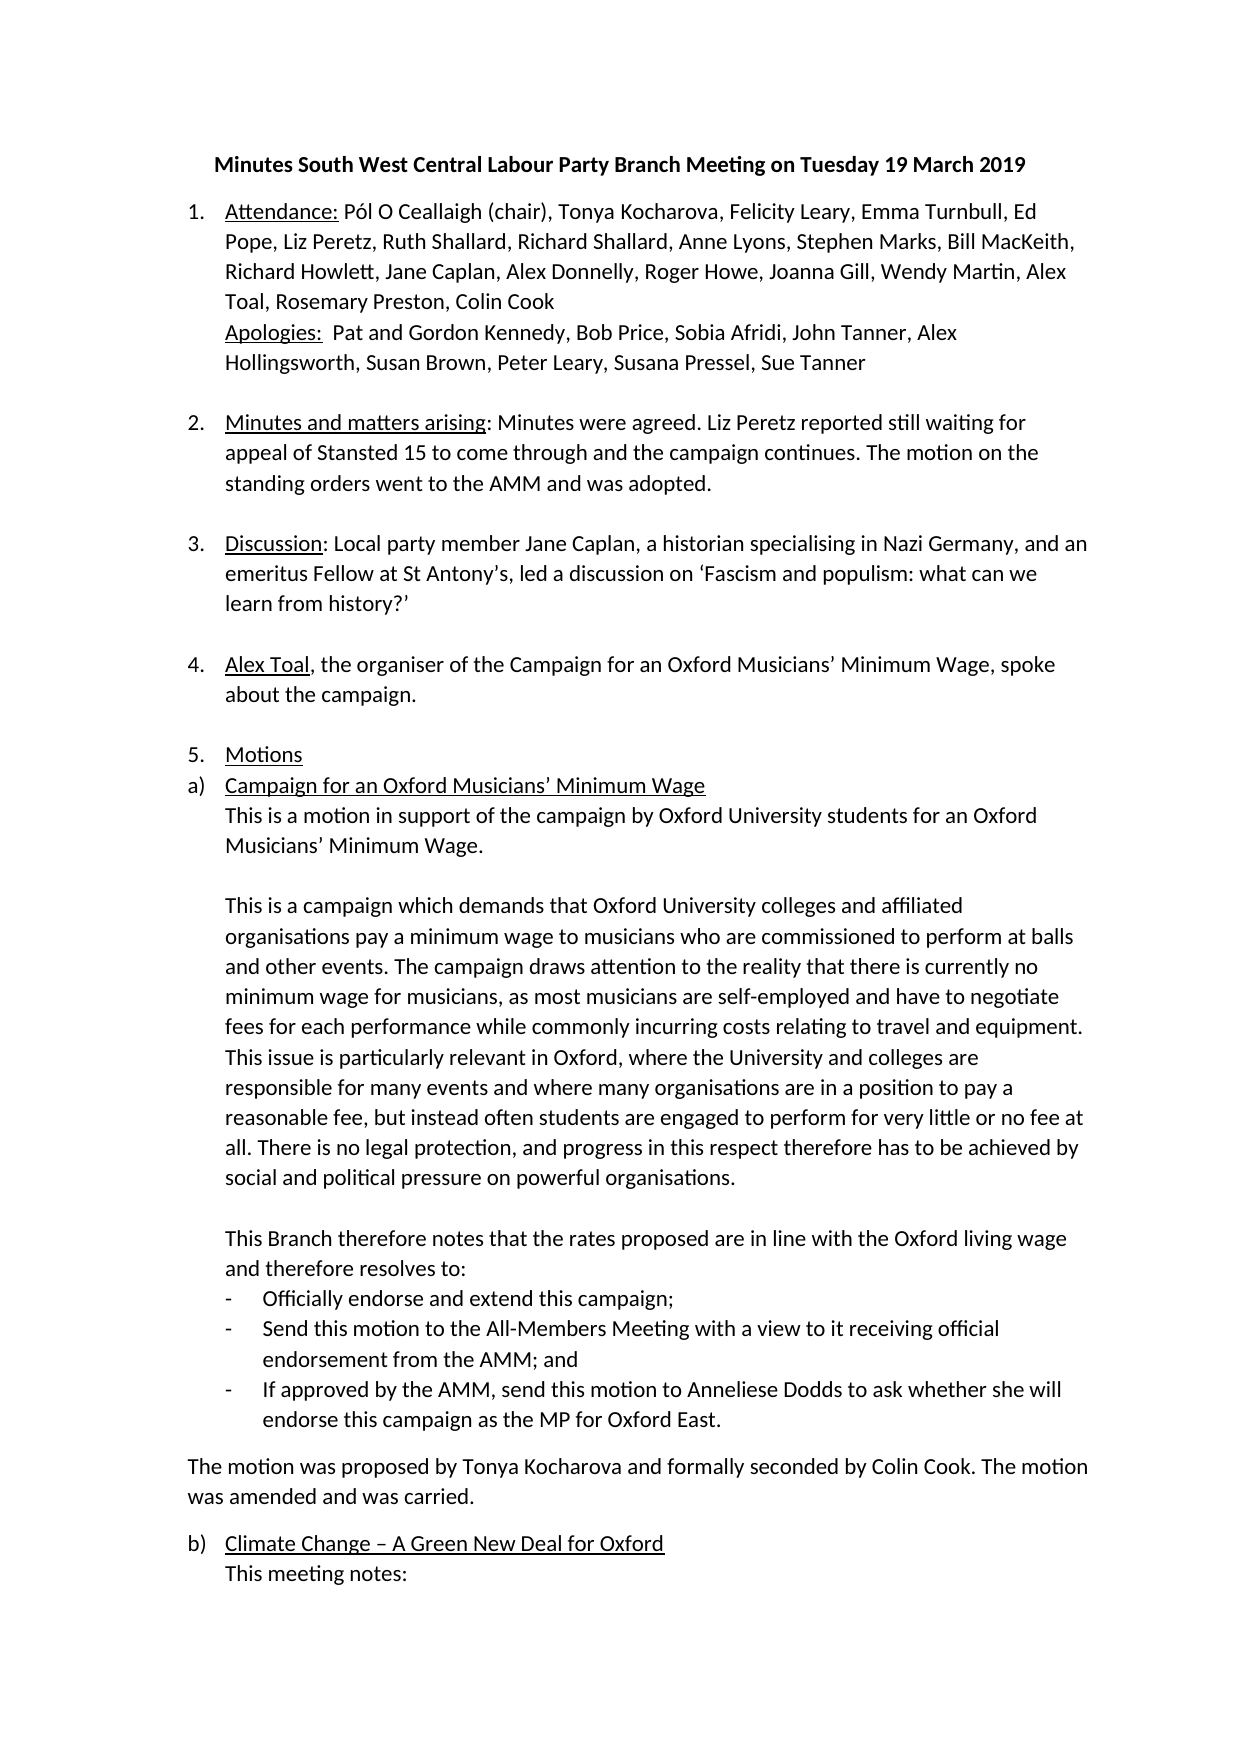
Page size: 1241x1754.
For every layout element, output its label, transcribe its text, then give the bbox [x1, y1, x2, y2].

list Officially endorse and extend this campaign; [225, 1284, 1090, 1312]
list Campaign for an Oxford Musicians’ Minimum Wage [187, 771, 1090, 799]
text Minutes South West Central Labour Party Branch Meeting on Tuesday 19 March 2019 [150, 150, 1090, 178]
list This meeting notes: [225, 1559, 1090, 1587]
list This Branch therefore notes that the rates proposed are in line with the Oxford living wage and therefore resolves to: [225, 1224, 1090, 1282]
text The motion was proposed by Tonya Kocharova and formally seconded by Colin Cook. The motion was amended and was carried. [187, 1452, 1090, 1510]
list Send this motion to the All-Members Meeting with a view to it receiving official endorsement from the AMM; and [225, 1314, 1090, 1373]
list Climate Change – A Green New Deal for Oxford [187, 1529, 1090, 1557]
list Attendance: Pól O Ceallaigh (chair), Tonya Kocharova, Felicity Leary, Emma Turnbull, Ed Pope, Liz Peretz, Ruth Shallard, Richard Shallard, Anne Lyons, Stephen Marks, Bill MacKeith, Richard Howlett, Jane Caplan, Alex Donnelly, Roger Howe, Joanna Gill, Wendy Martin, Alex Toal, Rosemary Preston, Colin Cook [187, 197, 1090, 316]
list If approved by the AMM, send this motion to Anneliese Dodds to ask whether she will endorse this campaign as the MP for Oxford East. [225, 1375, 1090, 1433]
list Discussion: Local party member Jane Caplan, a historian specialising in Nazi Germany, and an emeritus Fellow at St Antony’s, led a discussion on ‘Fascism and populism: what can we learn from history?’ [187, 529, 1090, 618]
list Apologies: Pat and Gordon Kennedy, Bob Price, Sobia Afridi, John Tanner, Alex Hollingsworth, Susan Brown, Peter Leary, Susana Pressel, Sue Tanner [225, 318, 1090, 376]
list This is a motion in support of the campaign by Oxford University students for an Oxford Musicians’ Minimum Wage. [225, 801, 1090, 859]
list Motions [187, 741, 1090, 769]
list Minutes and matters arising: Minutes were agreed. Liz Peretz reported still waiting for appeal of Stansted 15 to come through and the campaign continues. The motion on the standing orders went to the AMM and was adopted. [187, 408, 1090, 497]
list This is a campaign which demands that Oxford University colleges and affiliated organisations pay a minimum wage to musicians who are commissioned to perform at balls and other events. The campaign draws attention to the reality that there is currently no minimum wage for musicians, as most musicians are self-employed and have to negotiate fees for each performance while commonly incurring costs relating to travel and equipment. This issue is particularly relevant in Oxford, where the University and colleges are responsible for many events and where many organisations are in a position to pay a reasonable fee, but instead often students are engaged to perform for very little or no fee at all. There is no legal protection, and progress in this respect therefore has to be achieved by social and political pressure on powerful organisations. [225, 892, 1090, 1192]
list Alex Toal, the organiser of the Campaign for an Oxford Musicians’ Minimum Wage, spoke about the campaign. [187, 650, 1090, 708]
